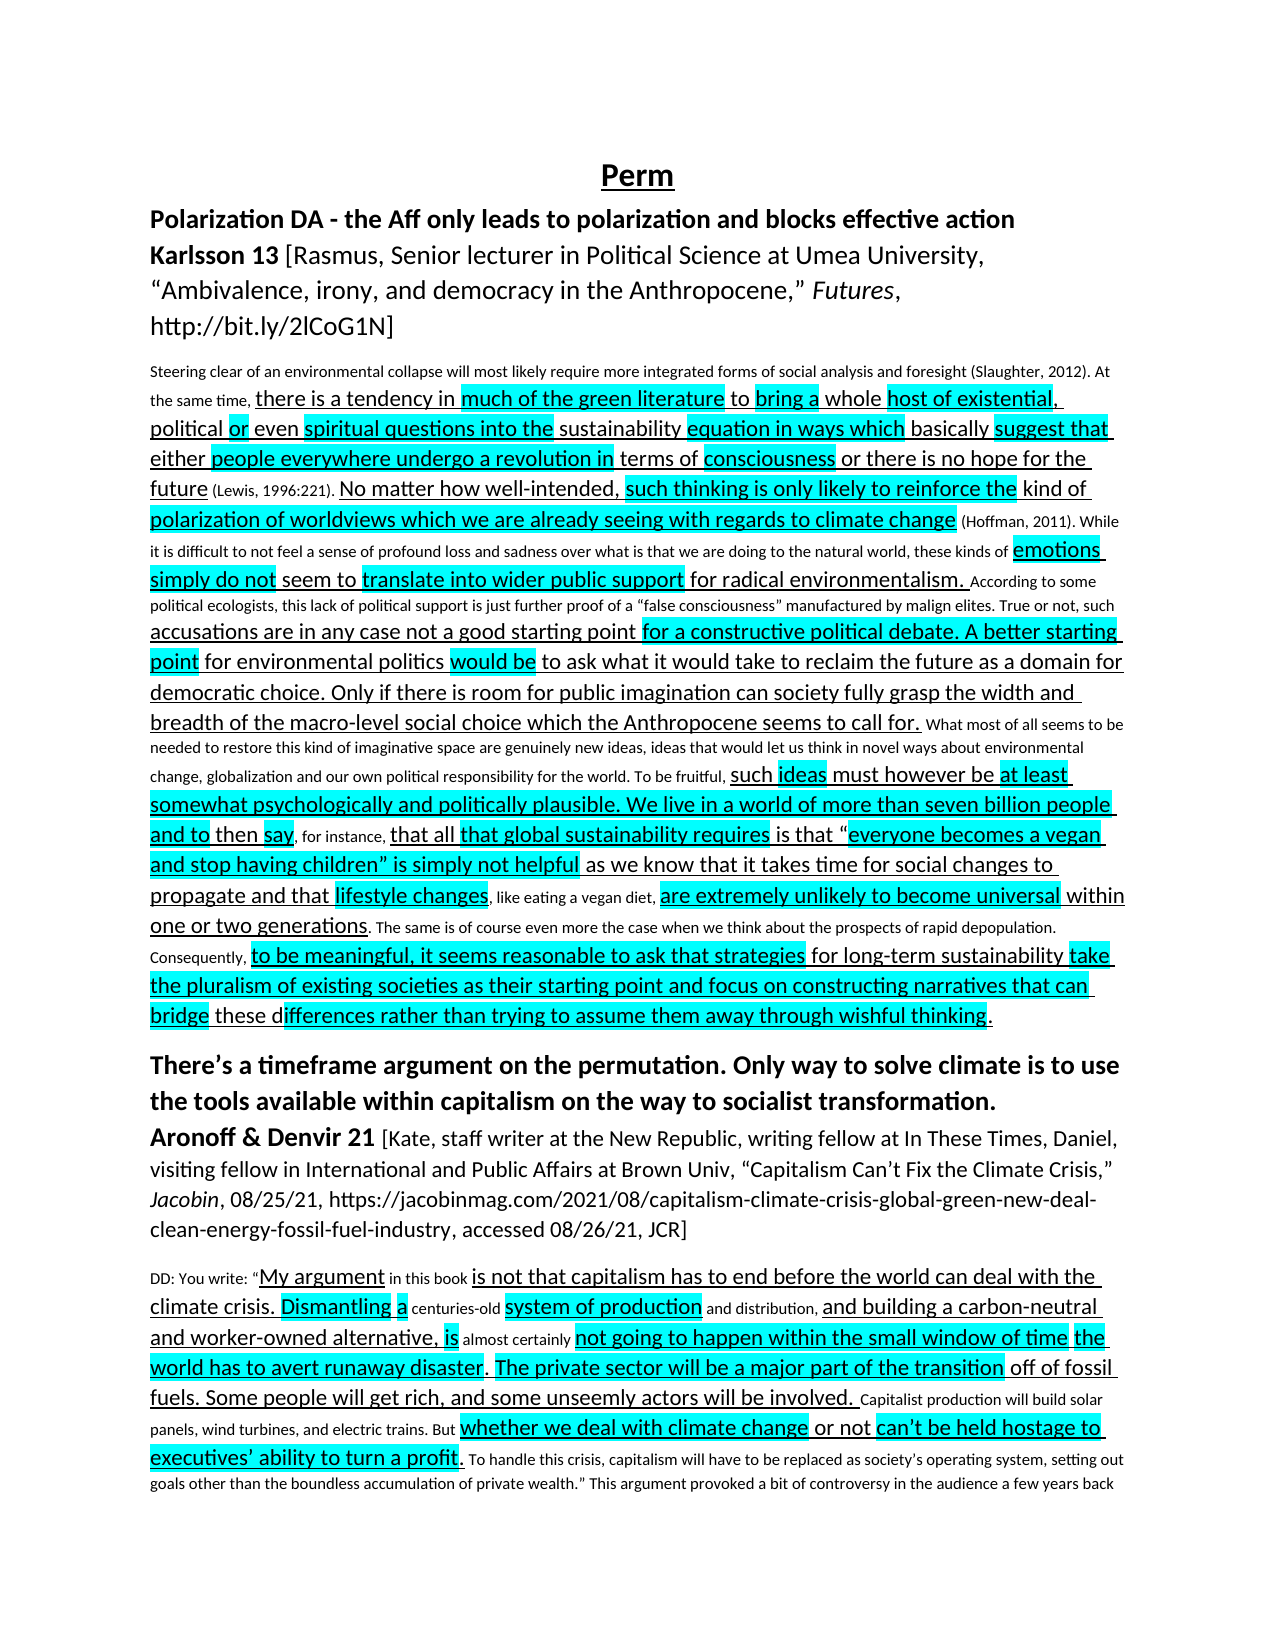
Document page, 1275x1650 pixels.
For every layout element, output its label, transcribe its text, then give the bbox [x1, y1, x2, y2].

subtitle Perm [150, 154, 1125, 195]
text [150, 1262, 1125, 1493]
subtitle Polarization DA - the Aff only leads to polarization and blocks effective action [150, 202, 1125, 235]
text Karlsson 13 [Rasmus, Senior lecturer in Political Science at Umea University, “Ambivalence, irony, and democracy in the Anthropocene,” Futures, http://bit.ly/2lCoG1N] [150, 238, 1125, 342]
text Aronoff & Denvir 21 [Kate, staff writer at the New Republic, writing fellow at In These Times, Daniel, visiting fellow in International and Public Affairs at Brown Univ, “Capitalism Can’t Fix the Climate Crisis,” Jacobin, 08/25/21, https://jacobinmag.com/2021/08/capitalism-climate-crisis-global-green-new-deal-clean-energy-fossil-fuel-industry, accessed 08/26/21, JCR] [150, 1120, 1125, 1243]
subtitle There’s a timeframe argument on the permutation. Only way to solve climate is to use the tools available within capitalism on the way to socialist transformation. [150, 1048, 1125, 1117]
text Steering clear of an environmental collapse will most likely require more integrated forms of social analysis and foresight (Slaughter, 2012). At the same time, there is a tendency in much of the green literature to bring a whole host of existential, political or even spiritual questions into the sustainability equation in ways which basically suggest that either people everywhere undergo a revolution in terms of consciousness or there is no hope for the future (Lewis, 1996:221). No matter how well-intended, such thinking is only likely to reinforce the kind of polarization of worldviews which we are already seeing with regards to climate change (Hoffman, 2011). While it is difficult to not feel a sense of profound loss and sadness over what is that we are doing to the natural world, these kinds of emotions simply do not seem to translate into wider public support for radical environmentalism. According to some political ecologists, this lack of political support is just further proof of a “false consciousness” manufactured by malign elites. True or not, such accusations are in any case not a good starting point for a constructive political debate. A better starting point for environmental politics would be to ask what it would take to reclaim the future as a domain for democratic choice. Only if there is room for public imagination can society fully grasp the width and breadth of the macro-level social choice which the Anthropocene seems to call for. What most of all seems to be needed to restore this kind of imaginative space are genuinely new ideas, ideas that would let us think in novel ways about environmental change, globalization and our own political responsibility for the world. To be fruitful, such ideas must however be at least somewhat psychologically and politically plausible. We live in a world of more than seven billion people and to then say, for instance, that all that global sustainability requires is that “everyone becomes a vegan and stop having children” is simply not helpful as we know that it takes time for social changes to propagate and that lifestyle changes, like eating a vegan diet, are extremely unlikely to become universal within one or two generations. The same is of course even more the case when we think about the prospects of rapid depopulation. Consequently, to be meaningful, it seems reasonable to ask that strategies for long-term sustainability take the pluralism of existing societies as their starting point and focus on constructing narratives that can bridge these differences rather than trying to assume them away through wishful thinking. [150, 361, 1125, 1030]
